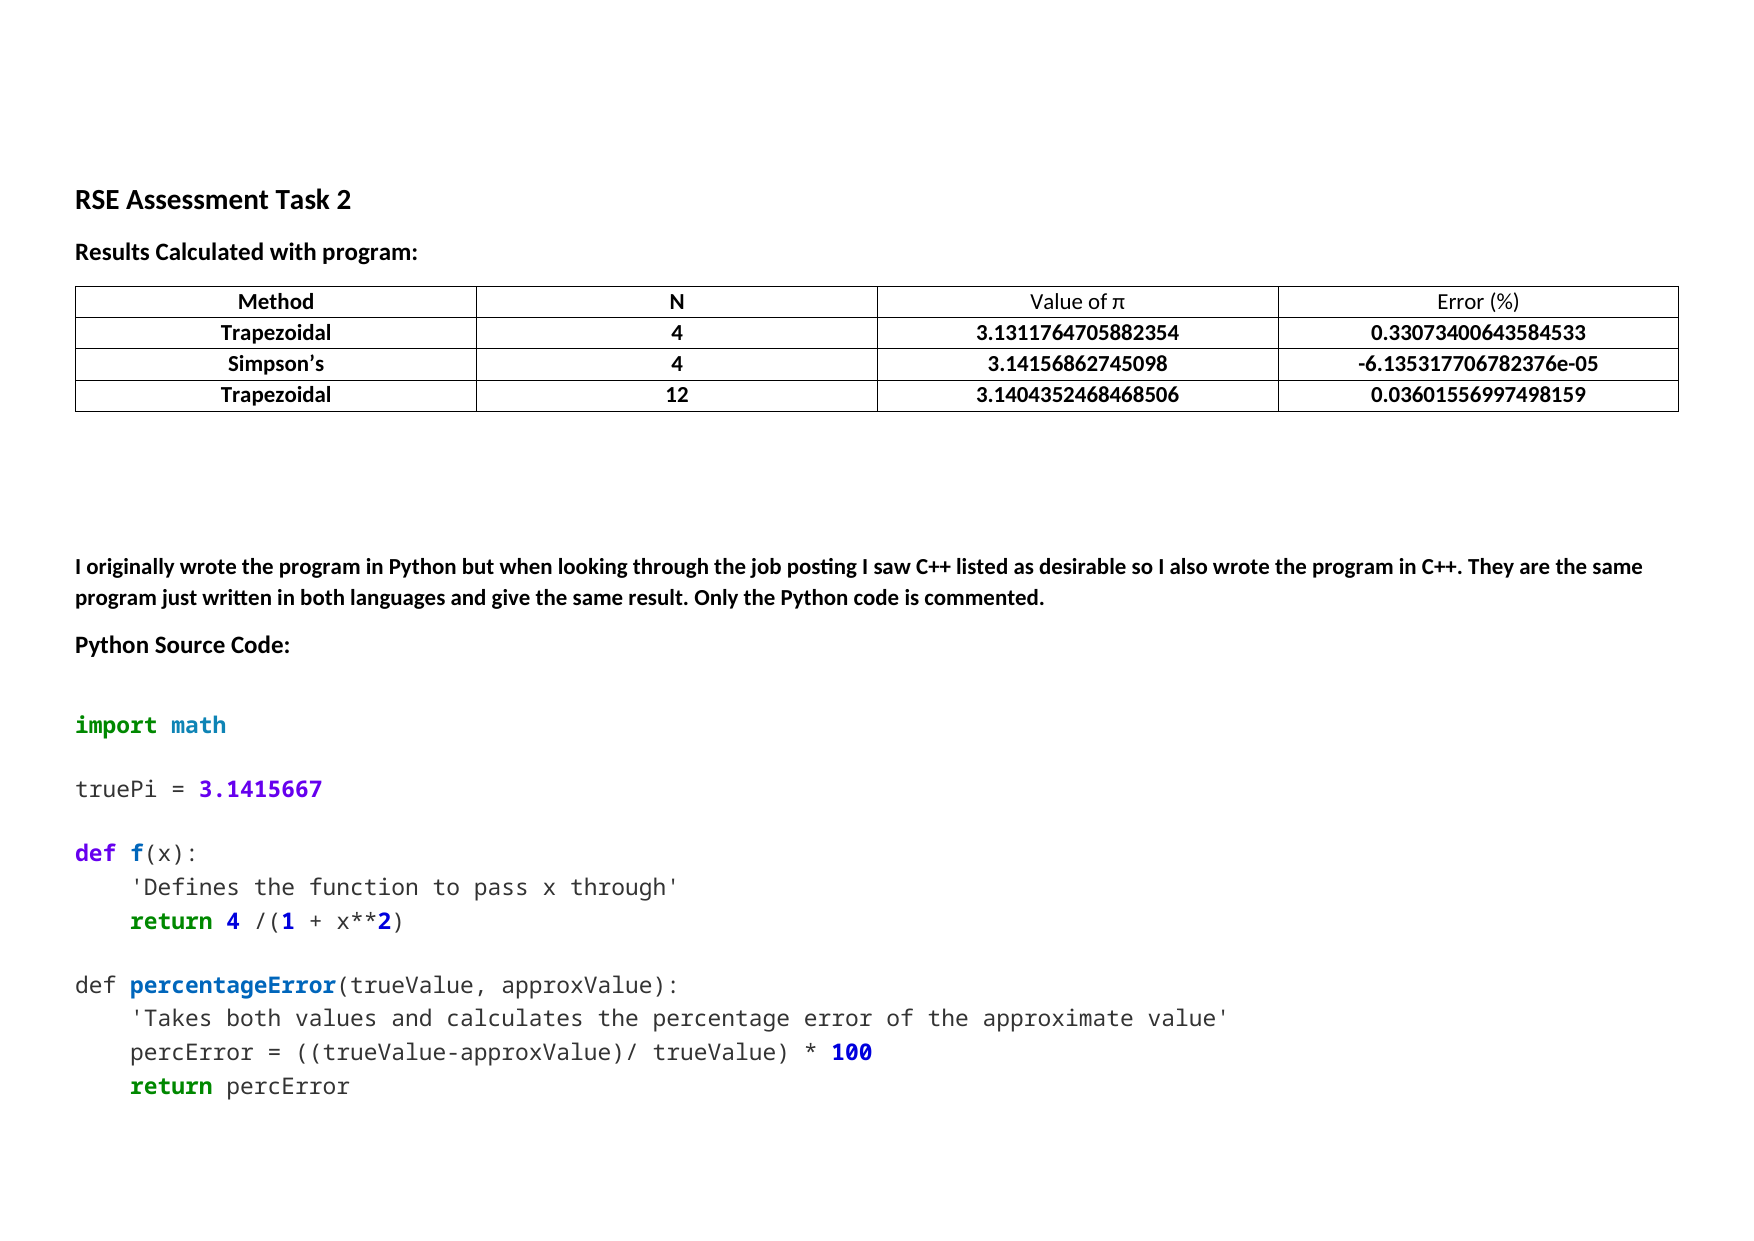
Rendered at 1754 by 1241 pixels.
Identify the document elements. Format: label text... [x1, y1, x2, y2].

table_cell 3.1311764705882354 [878, 318, 1278, 348]
table_cell 3.14156862745098 [878, 349, 1278, 379]
text Python Source Code: [75, 629, 1679, 690]
table_cell -6.135317706782376e-05 [1279, 349, 1678, 379]
text Results Calculated with program: [75, 236, 1679, 267]
table_cell Trapezoidal [76, 381, 476, 411]
table_header Error (%) [1279, 287, 1678, 317]
table_header N [477, 287, 877, 317]
table_cell 3.1404352468468506 [878, 381, 1278, 411]
table_header Method [76, 287, 476, 317]
table_cell Trapezoidal [76, 318, 476, 348]
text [75, 709, 1679, 1101]
text RSE Assessment Task 2 [75, 181, 1679, 217]
text I originally wrote the program in Python but when looking through the job posting I saw C++ listed as desirable so I also wrote the program in C++. They are the same program just written in both languages and give the same result. Only the Python code is commented. [75, 552, 1679, 611]
table_cell 4 [477, 318, 877, 348]
table_cell 4 [477, 349, 877, 379]
table_cell 0.03601556997498159 [1279, 381, 1678, 411]
table_cell 0.33073400643584533 [1279, 318, 1678, 348]
table_cell 12 [477, 381, 877, 411]
table_header Value of π [878, 287, 1278, 317]
table_cell Simpson’s [76, 349, 476, 379]
